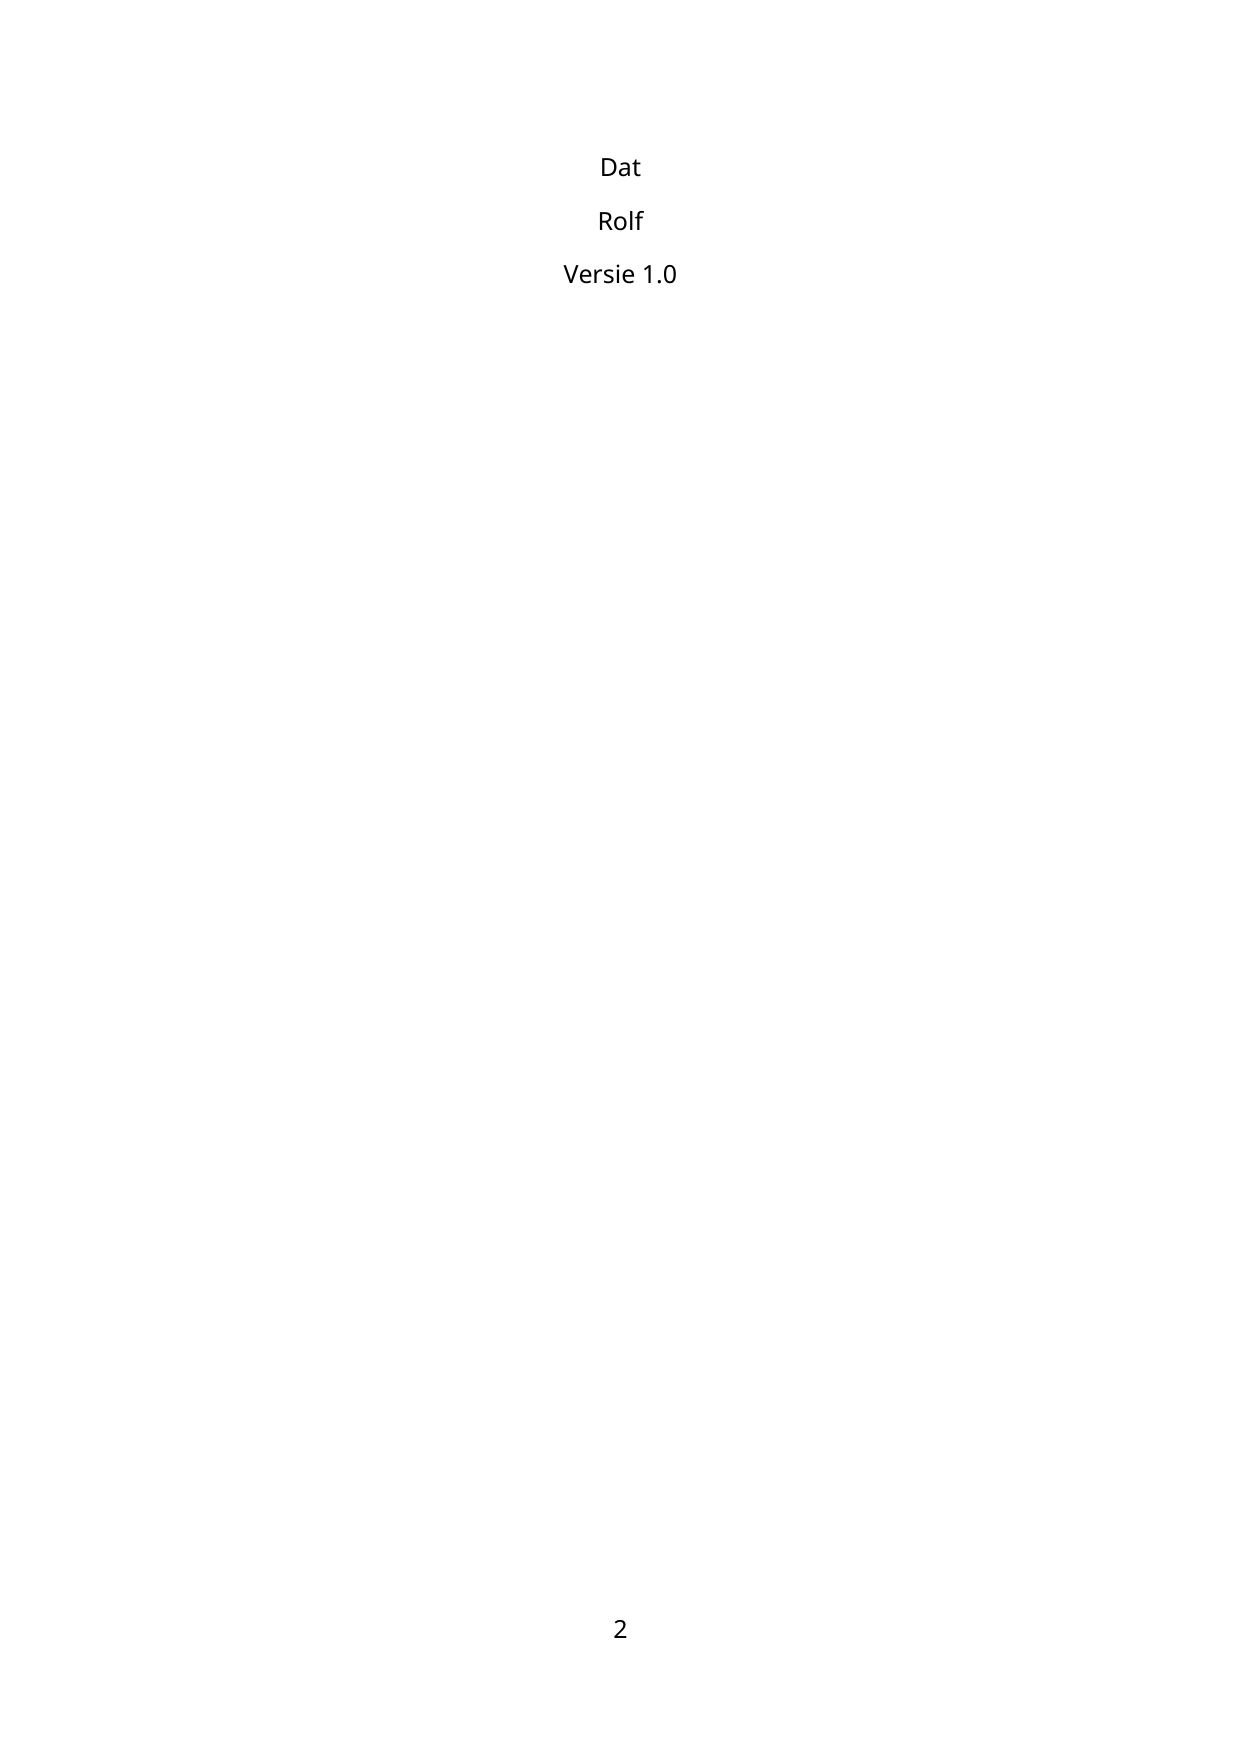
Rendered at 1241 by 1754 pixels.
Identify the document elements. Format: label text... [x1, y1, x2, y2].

text Rolf [150, 203, 1090, 237]
text Versie 1.0 [150, 257, 1090, 291]
text Dat [150, 150, 1090, 184]
